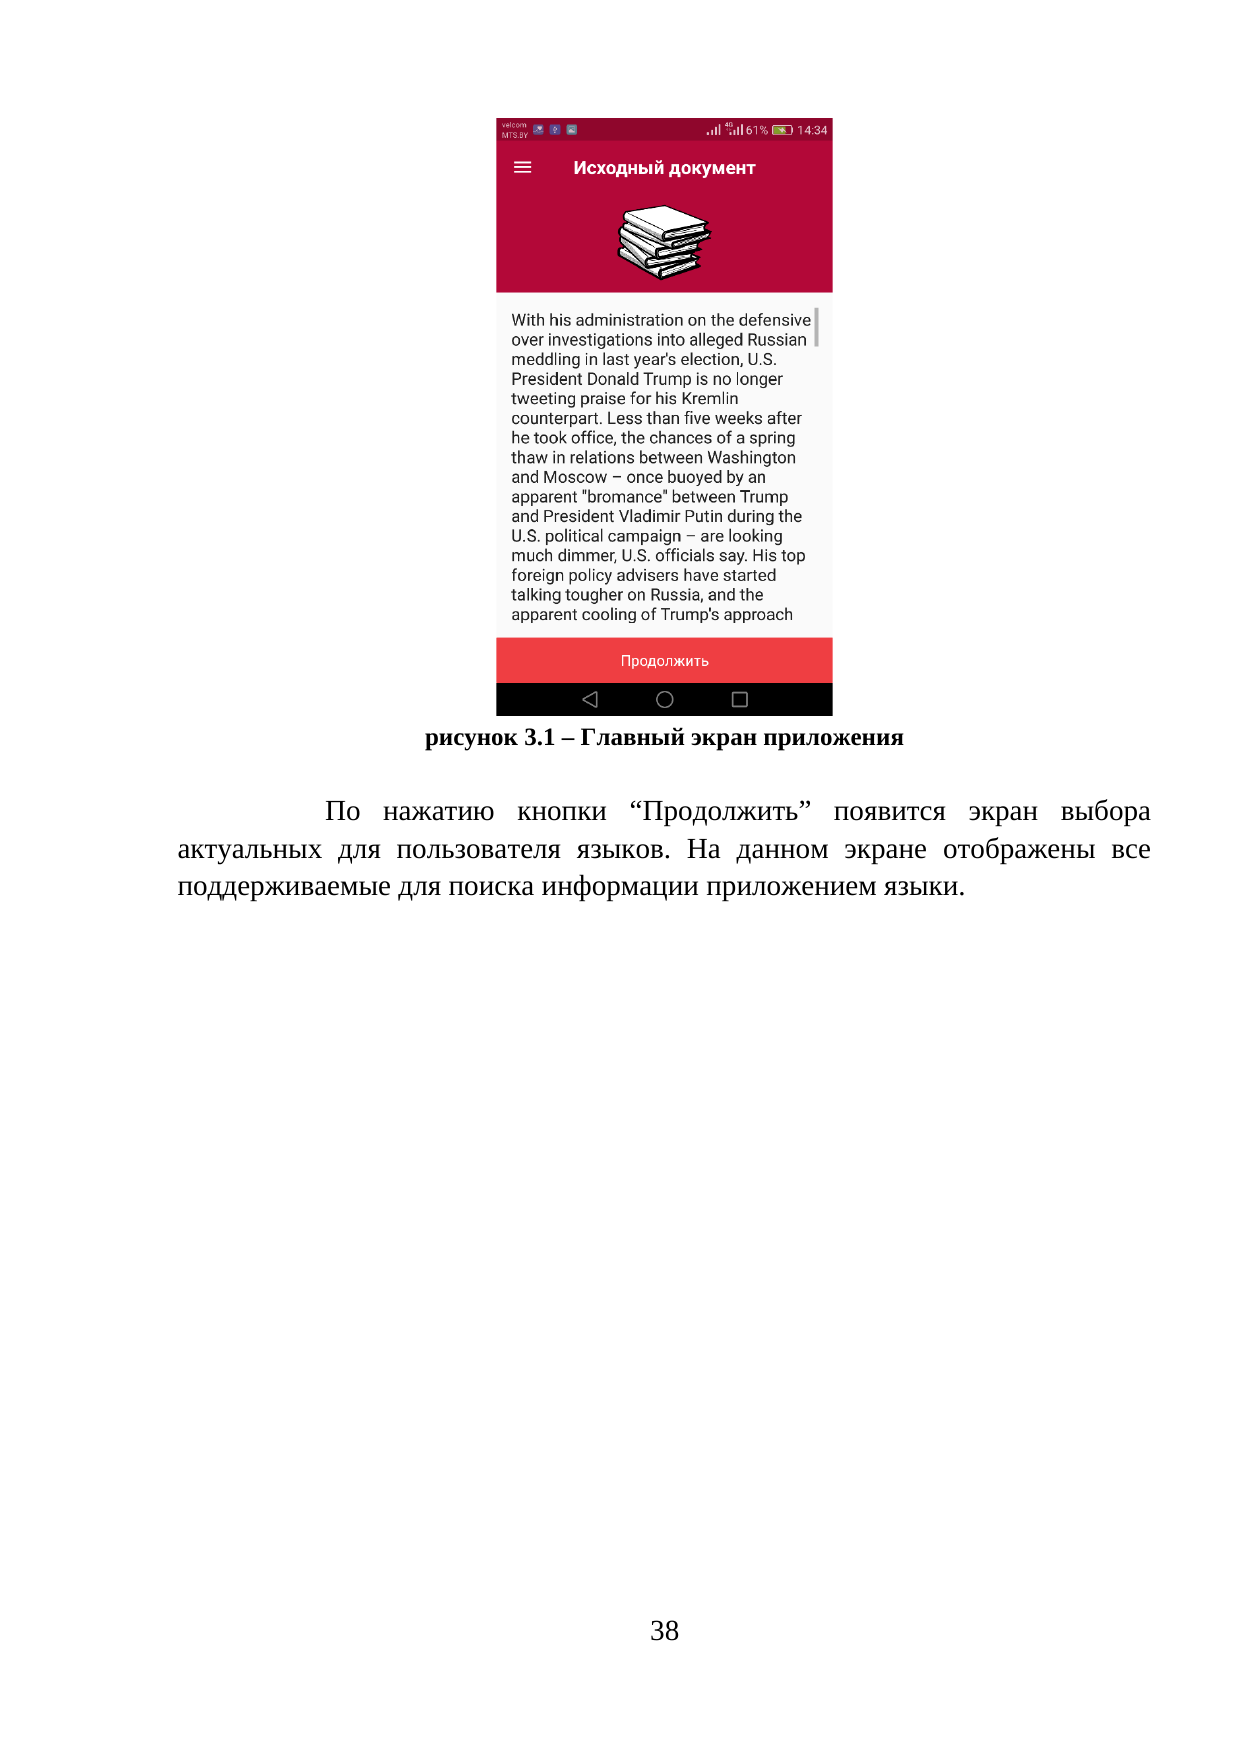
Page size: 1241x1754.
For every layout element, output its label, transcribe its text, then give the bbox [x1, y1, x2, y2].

picture [496, 118, 833, 716]
text По нажатию кнопки “Продолжить” появится экран выбора актуальных для пользователя языков. На данном экране отображены все поддерживаемые для поиска информации приложением языки. [177, 791, 1152, 903]
text рисунок 3.1 – Главный экран приложения [177, 716, 1152, 753]
